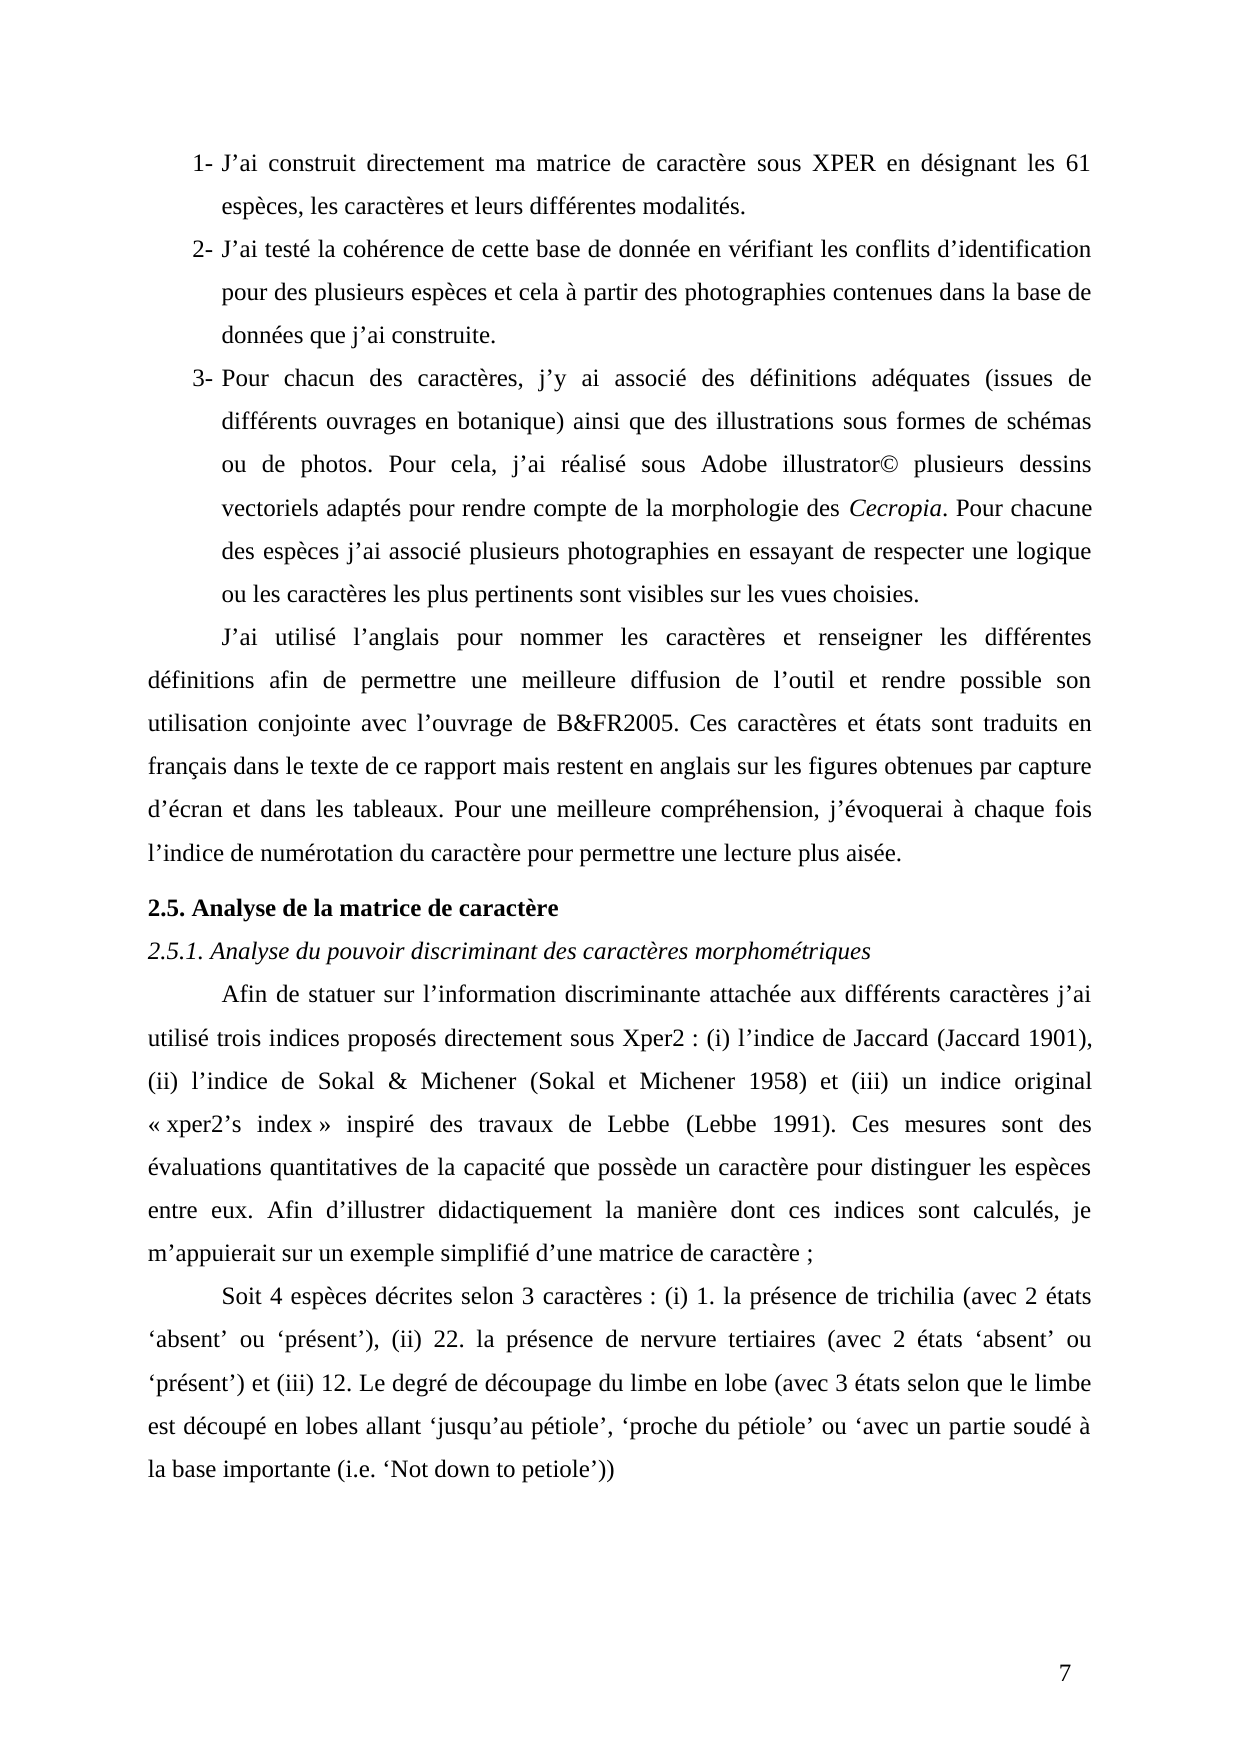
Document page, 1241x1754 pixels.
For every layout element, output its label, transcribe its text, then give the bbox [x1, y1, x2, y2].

text Afin de statuer sur l’information discriminante attachée aux différents caractères j’ai utilisé trois indices proposés directement sous Xper2 : (i) l’indice de Jaccard (Jaccard 1901), (ii) l’indice de Sokal & Michener (Sokal et Michener 1958) et (iii) un indice original « xper2’s index » inspiré des travaux de Lebbe (Lebbe 1991). Ces mesures sont des évaluations quantitatives de la capacité que possède un caractère pour distinguer les espèces entre eux. Afin d’illustrer didactiquement la manière dont ces indices sont calculés, je m’appuierait sur un exemple simplifié d’une matrice de caractère ; [148, 979, 1093, 1267]
text J’ai utilisé l’anglais pour nommer les caractères et renseigner les différentes définitions afin de permettre une meilleure diffusion de l’outil et rendre possible son utilisation conjointe avec l’ouvrage de B&FR2005. Ces caractères et états sont traduits en français dans le texte de ce rapport mais restent en anglais sur les figures obtenues par capture d’écran et dans les tableaux. Pour une meilleure compréhension, j’évoquerai à chaque fois l’indice de numérotation du caractère pour permettre une lecture plus aisée. [148, 622, 1093, 866]
text 2.5.1. Analyse du pouvoir discriminant des caractères morphométriques [148, 936, 1093, 965]
text Soit 4 espèces décrites selon 3 caractères : (i) 1. la présence de trichilia (avec 2 états ‘absent’ ou ‘présent’), (ii) 22. la présence de nervure tertiaires (avec 2 états ‘absent’ ou ‘présent’) et (iii) 12. Le degré de découpage du limbe en lobe (avec 3 états selon que le limbe est découpé en lobes allant ‘jusqu’au pétiole’, ‘proche du pétiole’ ou ‘avec un partie soudé à la base importante (i.e. ‘Not down to petiole’)) [148, 1281, 1093, 1483]
list J’ai testé la cohérence de cette base de donnée en vérifiant les conflits d’identification pour des plusieurs espèces et cela à partir des photographies contenues dans la base de données que j’ai construite. [192, 234, 1093, 349]
text 2.5. Analyse de la matrice de caractère [148, 893, 1093, 922]
list Pour chacun des caractères, j’y ai associé des définitions adéquates (issues de différents ouvrages en botanique) ainsi que des illustrations sous formes de schémas ou de photos. Pour cela, j’ai réalisé sous Adobe illustrator© plusieurs dessins vectoriels adaptés pour rendre compte de la morphologie des Cecropia. Pour chacune des espèces j’ai associé plusieurs photographies en essayant de respecter une logique ou les caractères les plus pertinents sont visibles sur les vues choisies. [192, 363, 1093, 608]
list J’ai construit directement ma matrice de caractère sous XPER en désignant les 61 espèces, les caractères et leurs différentes modalités. [192, 148, 1093, 219]
